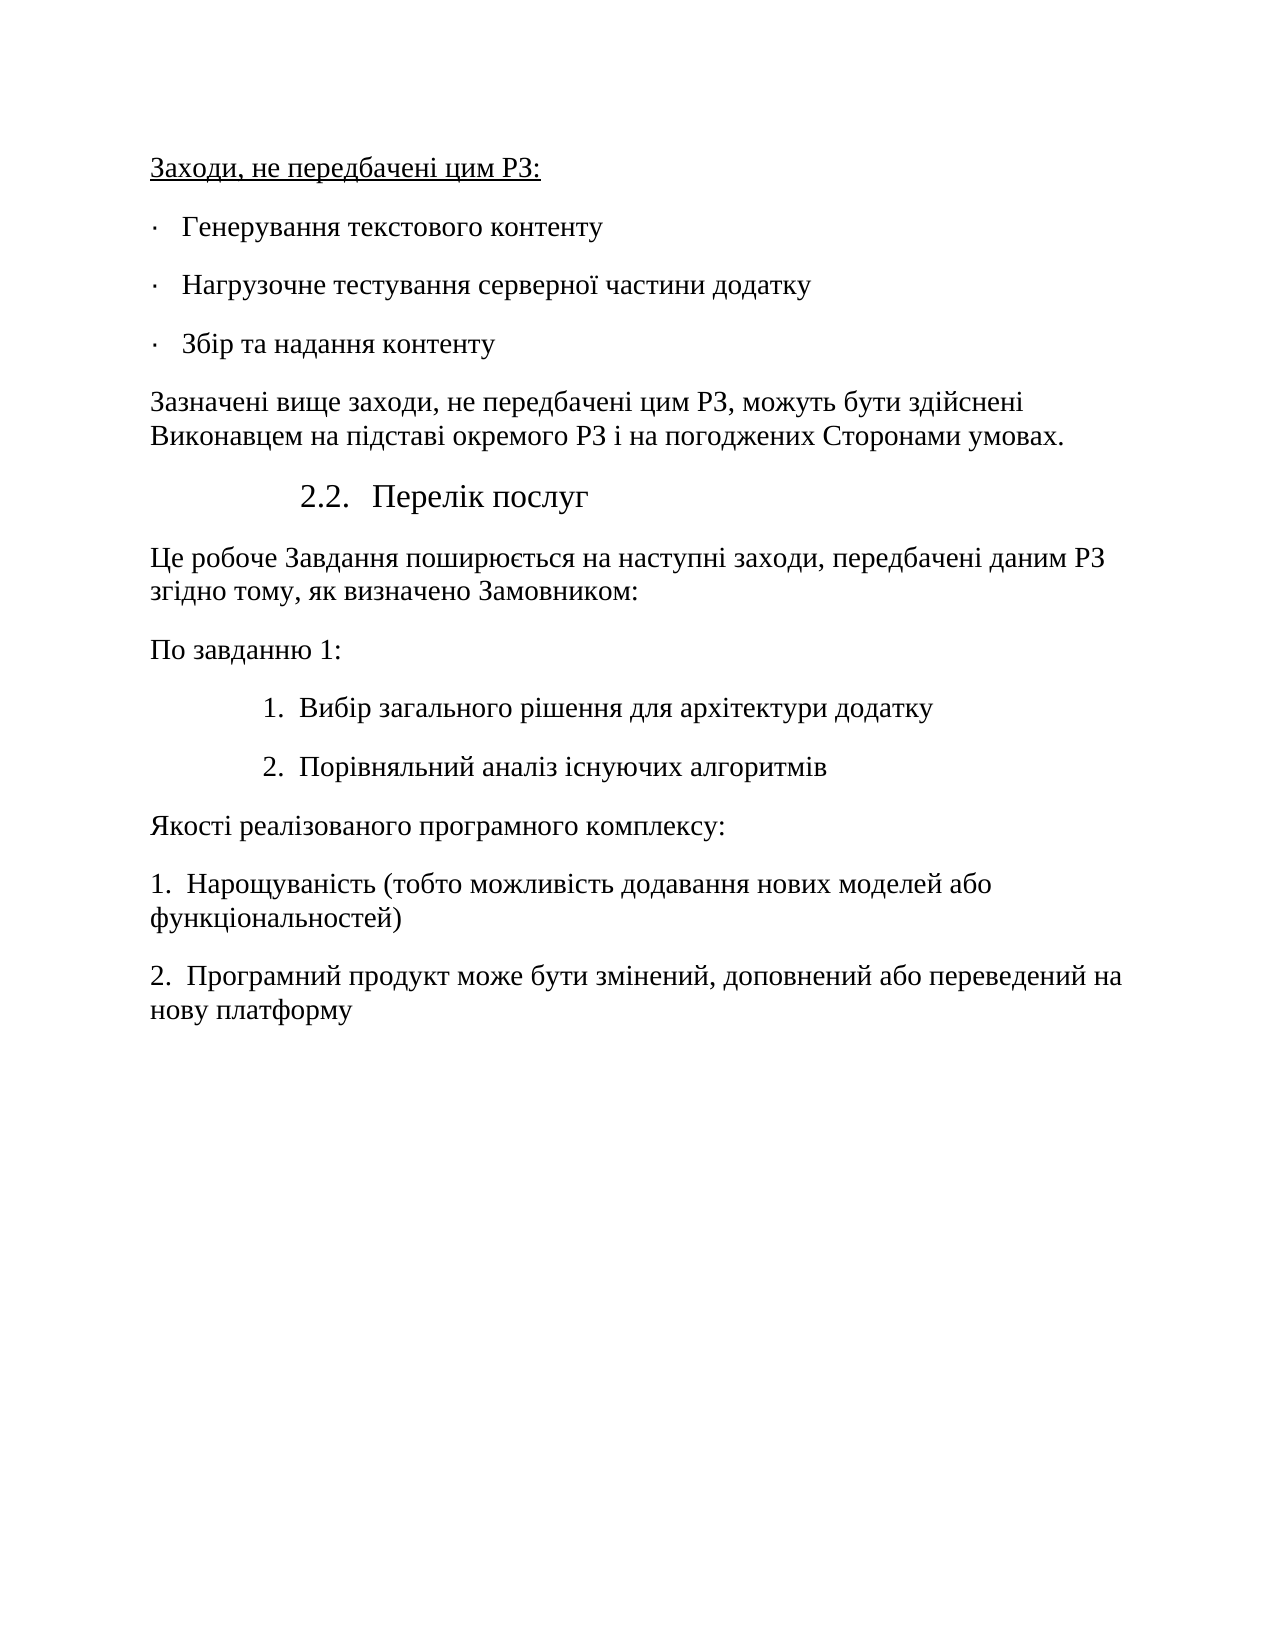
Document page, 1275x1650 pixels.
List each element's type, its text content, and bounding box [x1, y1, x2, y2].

text По завданню 1: [150, 632, 1125, 666]
text · Збір та надання контенту [150, 326, 1125, 359]
text · Генерування текстового контенту [150, 208, 1125, 242]
text Заходи, не передбачені цим РЗ: [150, 150, 1125, 183]
text 2. Програмний продукт може бути змінений, доповнений або переведений на нову платформу [150, 958, 1125, 1025]
text 2. Порівняльний аналіз існуючих алгоритмів [262, 749, 1125, 783]
text Це робоче Завдання поширюється на наступні заходи, передбачені даним РЗ згідно тому, як визначено Замовником: [150, 540, 1125, 607]
text 1. Нарощуваність (тобто можливість додавання нових моделей або функціональностей) [150, 866, 1125, 933]
text 2.2. Перелік послуг [300, 477, 1125, 515]
text 1. Вибір загального рішення для архітектури додатку [262, 691, 1125, 724]
text · Нагрузочне тестування серверної частини додатку [150, 267, 1125, 301]
text Зазначені вище заходи, не передбачені цим РЗ, можуть бути здійснені Виконавцем на підставі окремого РЗ і на погоджених Сторонами умовах. [150, 384, 1125, 452]
text Якості реалізованого програмного комплексу: [150, 808, 1125, 841]
